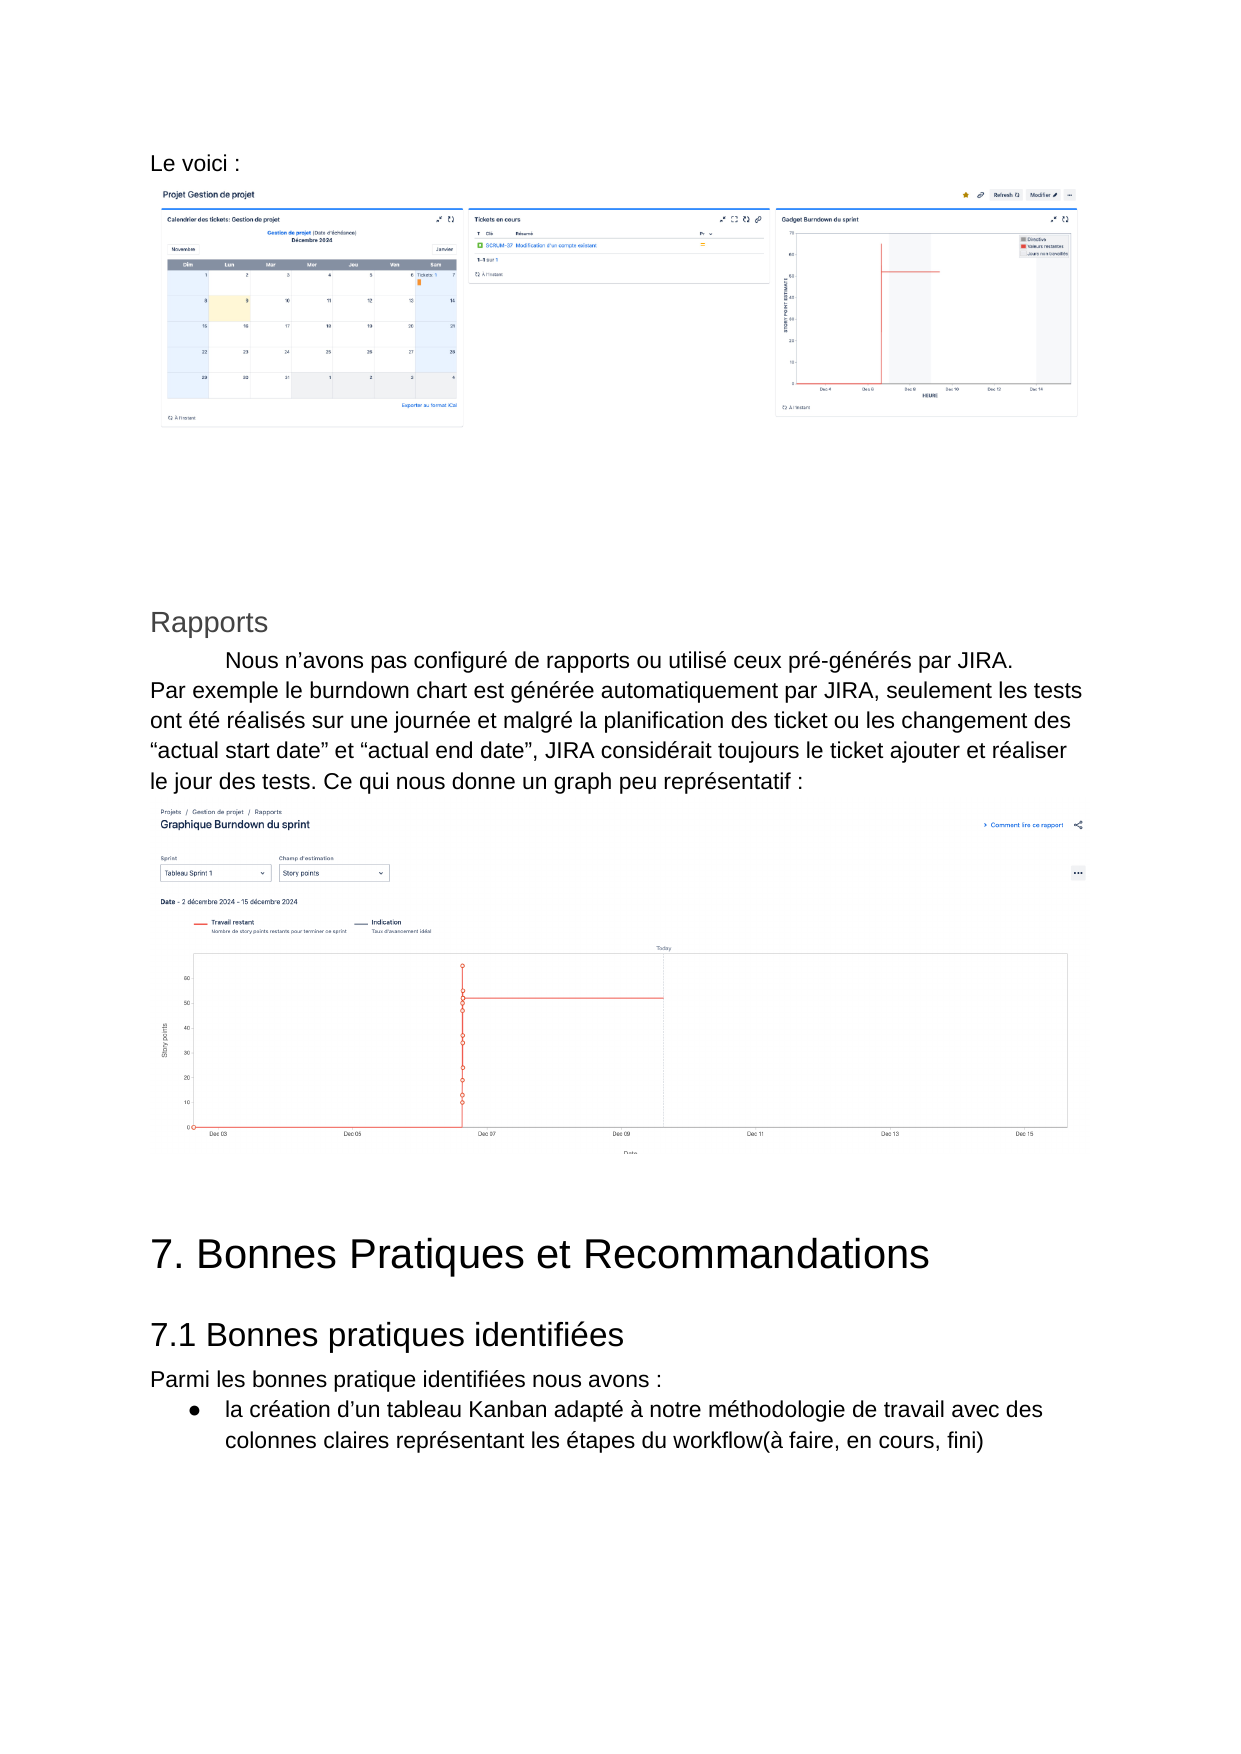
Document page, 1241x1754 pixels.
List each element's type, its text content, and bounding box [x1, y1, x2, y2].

list la création d’un tableau Kanban adapté à notre méthodologie de travail avec des colonnes claires représentant les étapes du workflow(à faire, en cours, fini) [187, 1396, 1090, 1453]
subtitle 7. Bonnes Pratiques et Recommandations [150, 1230, 1090, 1278]
subtitle 7.1 Bonnes pratiques identifiées [150, 1315, 1090, 1354]
picture [150, 180, 1091, 508]
text Nous n’avons pas configuré de rapports ou utilisé ceux pré-générés par JIRA. [150, 647, 1090, 673]
text Par exemple le burndown chart est générée automatiquement par JIRA, seulement les tests ont été réalisés sur une journée et malgré la planification des ticket ou les changement des “actual start date” et “actual end date”, JIRA considérait toujours le ticket ajouter et réaliser le jour des tests. Ce qui nous donne un graph peu représentatif : [150, 677, 1090, 797]
picture [150, 797, 1091, 1154]
text Le voici : [150, 150, 1090, 180]
subtitle Rapports [150, 605, 1090, 638]
text Parmi les bonnes pratique identifiées nous avons : [150, 1366, 1090, 1392]
